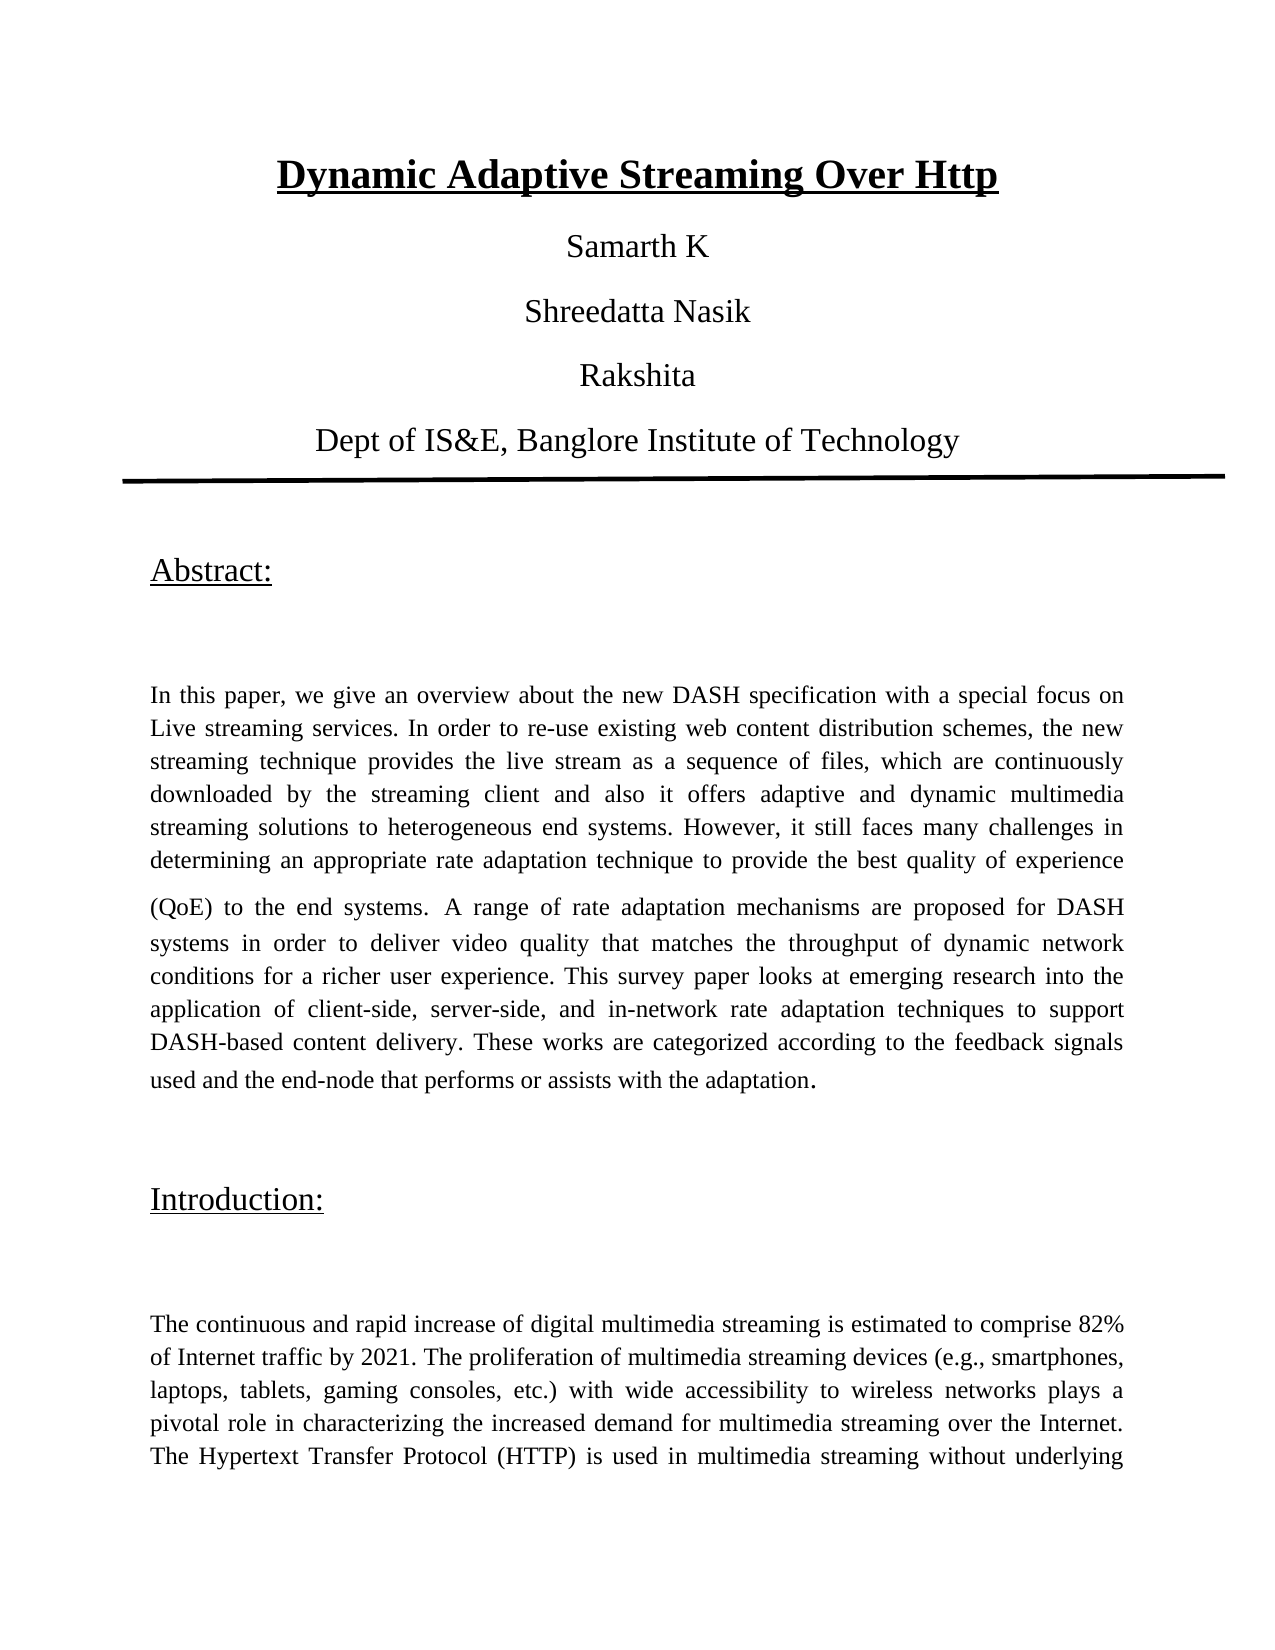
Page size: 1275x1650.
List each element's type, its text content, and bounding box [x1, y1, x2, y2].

text Dynamic Adaptive Streaming Over Http [150, 150, 1125, 198]
text Rakshita [150, 356, 1125, 394]
text Introduction: [150, 1179, 1125, 1218]
text Dept of IS&E, Banglore Institute of Technology [150, 421, 1125, 459]
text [150, 1309, 1125, 1470]
text In this paper, we give an overview about the new DASH specification with a special focus on Live streaming services. In order to re-use existing web content distribution schemes, the new streaming technique provides the live stream as a sequence of files, which are continuously downloaded by the streaming client and also it offers adaptive and dynamic multimedia streaming solutions to heterogeneous end systems. However, it still faces many challenges in determining an appropriate rate adaptation technique to provide the best quality of experience (QoE) to the end systems. A range of rate adaptation mechanisms are proposed for DASH systems in order to deliver video quality that matches the throughput of dynamic network conditions for a richer user experience. This survey paper looks at emerging research into the application of client-side, server-side, and in-network rate adaptation techniques to support DASH-based content delivery. These works are categorized according to the feedback signals used and the end-node that performs or assists with the adaptation. [150, 680, 1125, 1094]
text Samarth K [150, 226, 1125, 264]
text Shreedatta Nasik [150, 291, 1125, 329]
text Abstract: [150, 550, 1125, 589]
